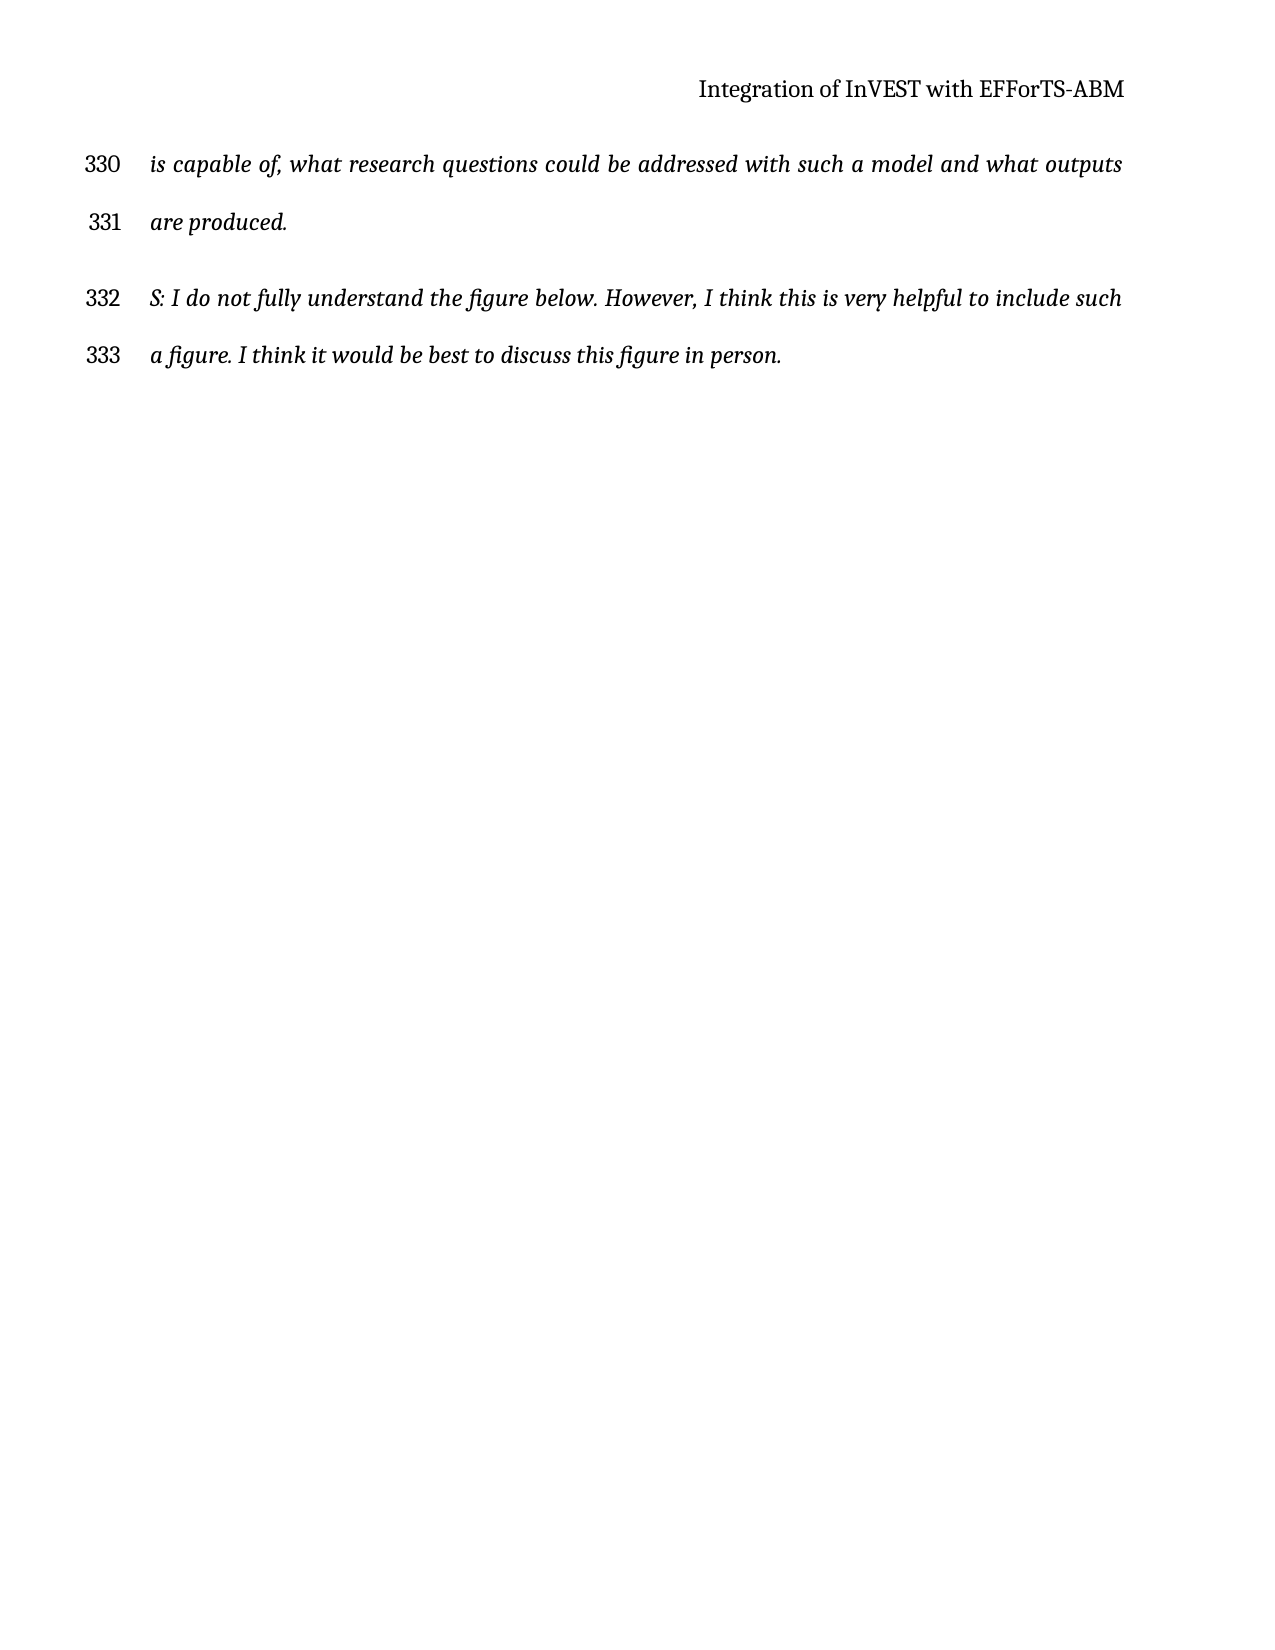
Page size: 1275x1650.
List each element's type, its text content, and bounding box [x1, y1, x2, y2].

text S: I do not fully understand the figure below. However, I think this is very helpful to include such a figure. I think it would be best to discuss this figure in person. [150, 284, 1125, 370]
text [150, 150, 1125, 236]
